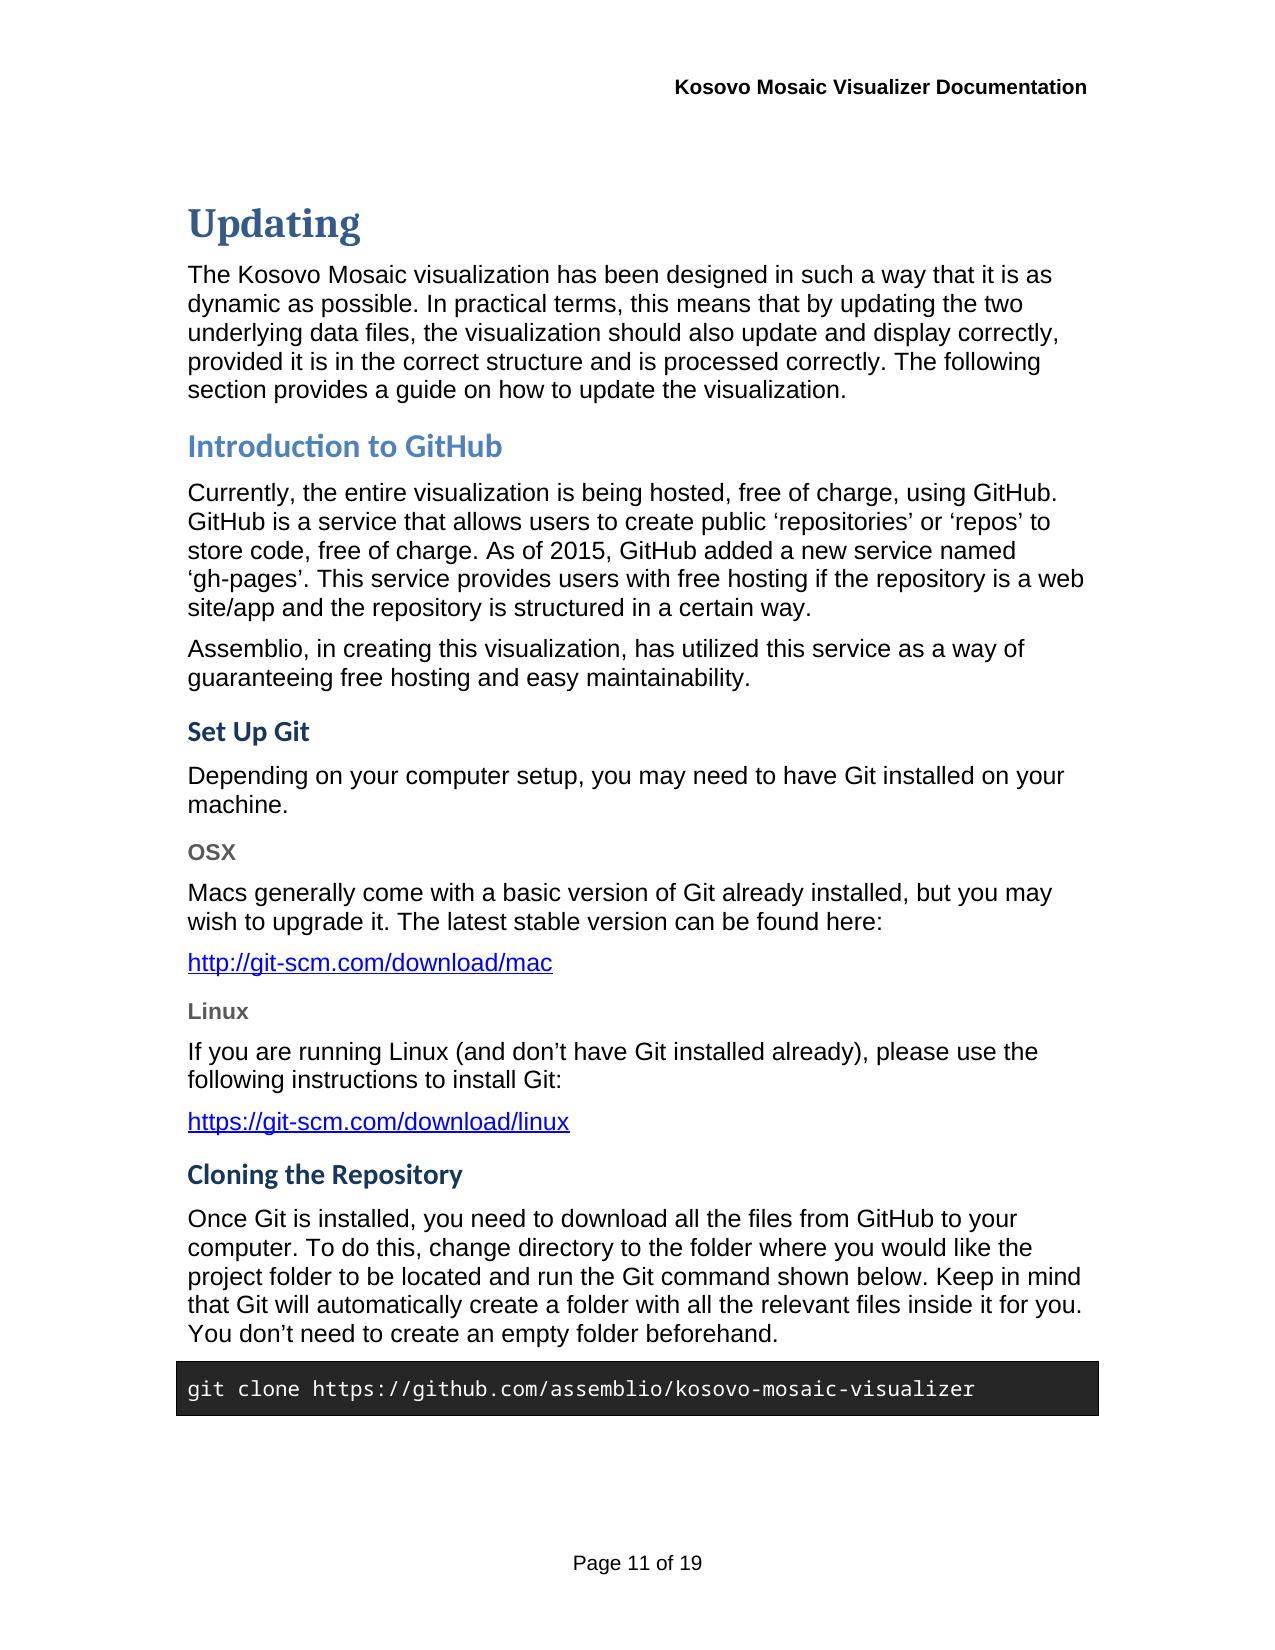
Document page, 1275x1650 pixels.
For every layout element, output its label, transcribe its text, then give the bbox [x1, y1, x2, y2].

subtitle OSX [187, 839, 1087, 866]
text Currently, the entire visualization is being hosted, free of charge, using GitHub. GitHub is a service that allows users to create public ‘repositories’ or ‘repos’ to store code, free of charge. As of 2015, GitHub added a new service named ‘gh-pages’. This service provides users with free hosting if the repository is a web site/app and the repository is structured in a certain way. [187, 478, 1087, 622]
text Depending on your computer setup, you may need to have Git installed on your machine. [187, 761, 1087, 818]
text Assemblio, in creating this visualization, has utilized this service as a way of guaranteeing free hosting and easy maintainability. [187, 634, 1087, 692]
text Macs generally come with a basic version of Git already installed, but you may wish to upgrade it. The latest stable version can be found here: [187, 878, 1087, 936]
text If you are running Linux (and don’t have Git installed already), please use the following instructions to install Git: [187, 1037, 1087, 1094]
text http://git-scm.com/download/mac [187, 948, 1087, 977]
subtitle Cloning the Repository [187, 1156, 1087, 1192]
table_header git clone https://github.com/assemblio/kosovo-mosaic-visualizer [177, 1362, 1098, 1415]
text The Kosovo Mosaic visualization has been designed in such a way that it is as dynamic as possible. In practical terms, this means that by updating the two underlying data files, the visualization should also update and display correctly, provided it is in the correct structure and is processed correctly. The following section provides a guide on how to update the visualization. [187, 260, 1087, 404]
subtitle Set Up Git [187, 713, 1087, 748]
subtitle Updating [187, 200, 1087, 248]
text Once Git is installed, you need to download all the files from GitHub to your computer. To do this, change directory to the folder where you would like the project folder to be located and run the Git command shown below. Keep in mind that Git will automatically create a folder with all the relevant files inside it for you. You don’t need to create an empty folder beforehand. [187, 1204, 1087, 1348]
subtitle Introduction to GitHub [187, 425, 1087, 466]
subtitle Linux [187, 998, 1087, 1024]
text https://git-scm.com/download/linux [187, 1107, 1087, 1135]
